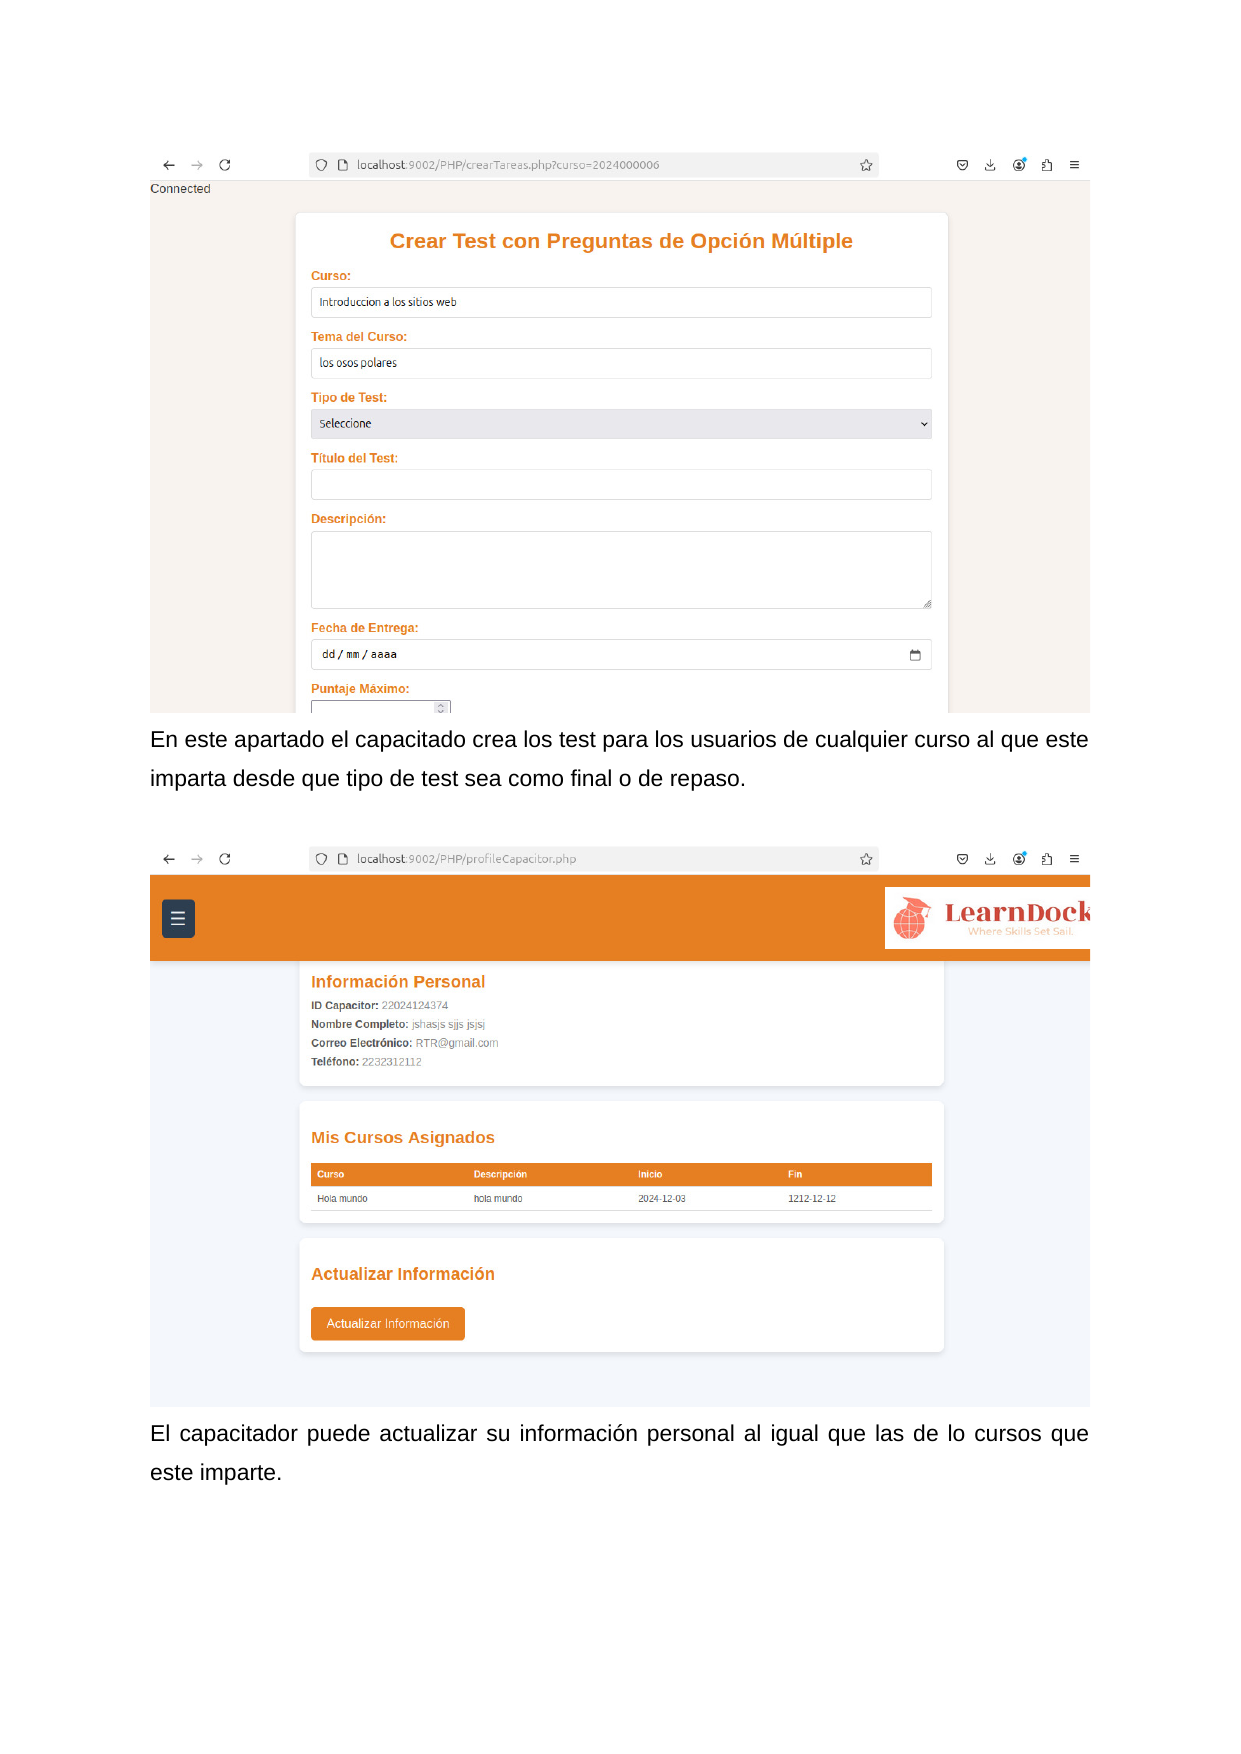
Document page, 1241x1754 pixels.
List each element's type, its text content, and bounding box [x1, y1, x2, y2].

picture [150, 150, 1091, 713]
text El capacitador puede actualizar su información personal al igual que las de lo cursos que este imparte. [150, 1420, 1090, 1486]
text En este apartado el capacitado crea los test para los usuarios de cualquier curso al que este imparta desde que tipo de test sea como final o de repaso. [150, 726, 1090, 791]
picture [150, 844, 1091, 1407]
